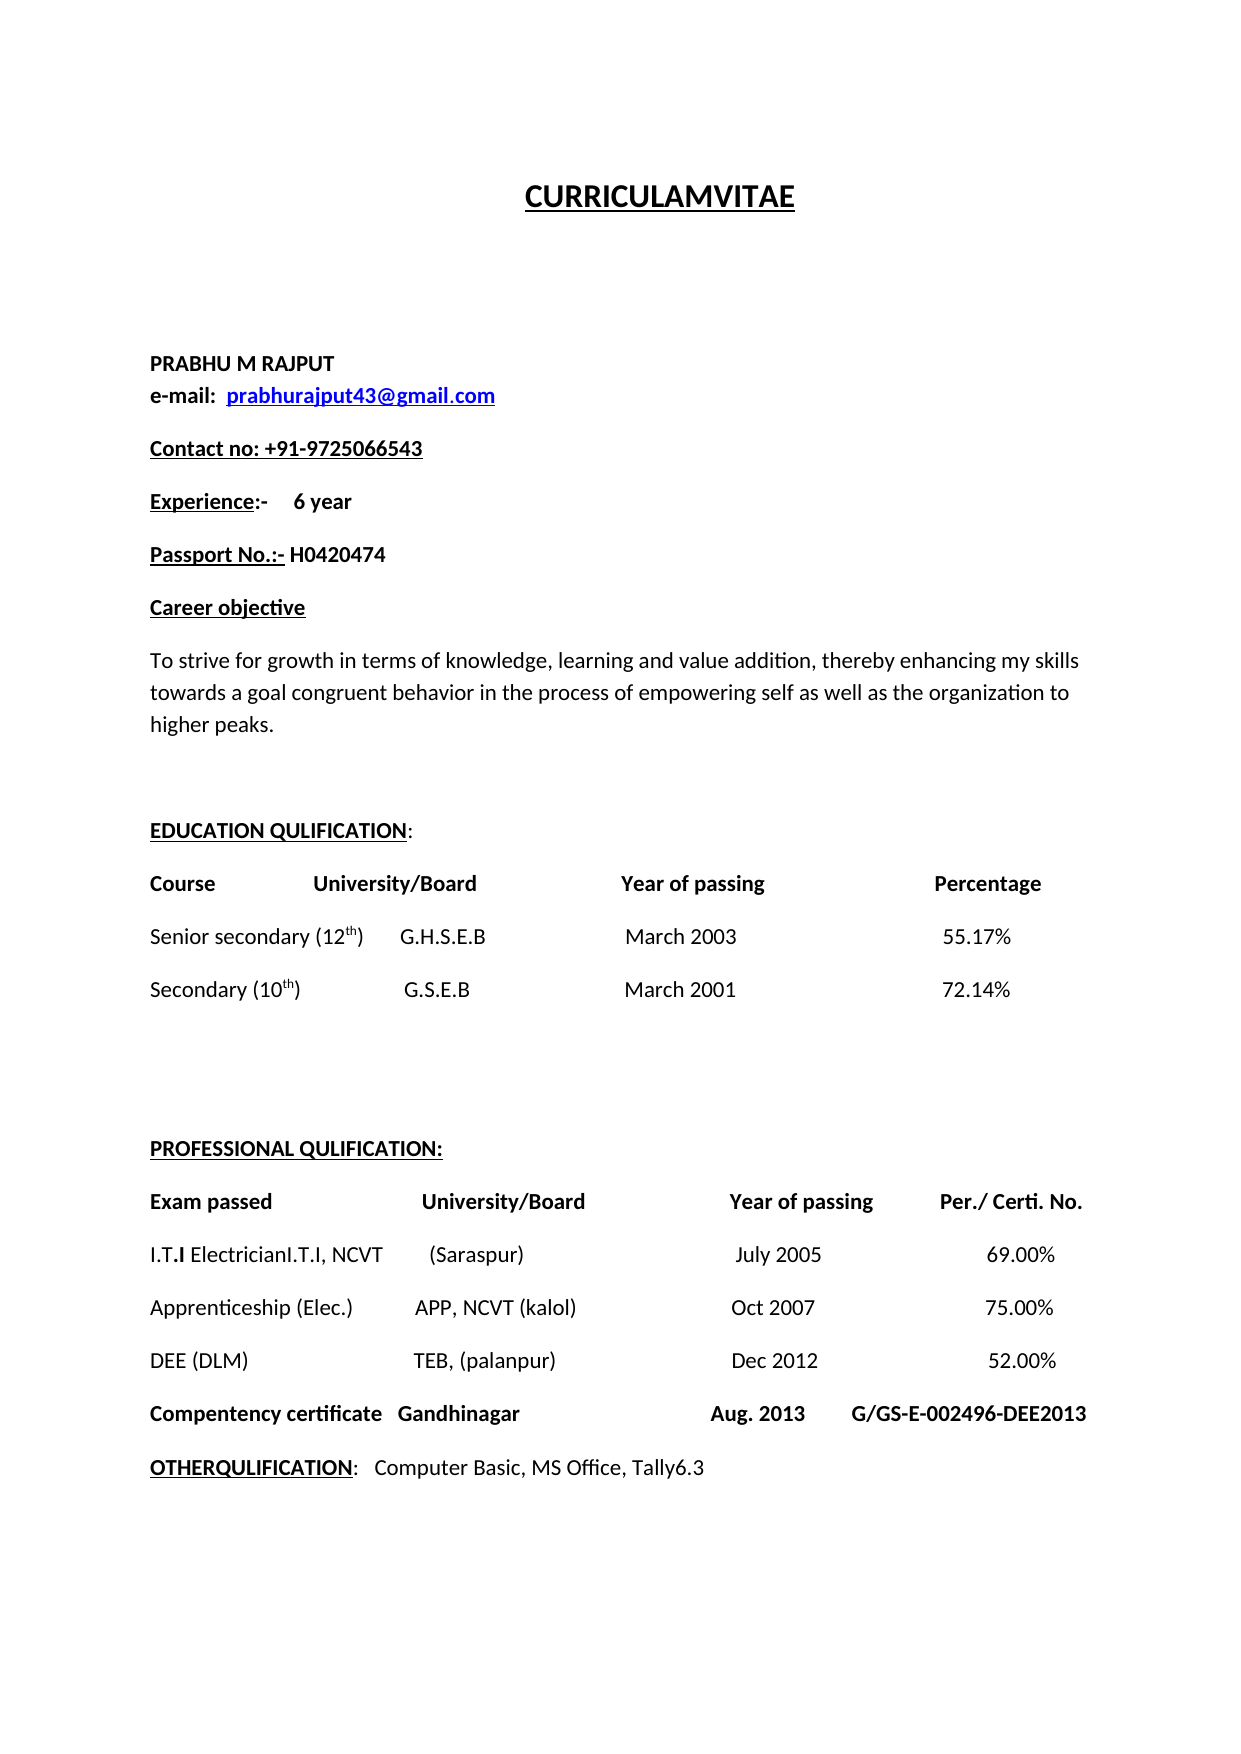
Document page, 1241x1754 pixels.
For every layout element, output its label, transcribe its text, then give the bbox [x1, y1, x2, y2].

text DEE (DLM) TEB, (palanpur) Dec 2012 52.00% [150, 1347, 1090, 1374]
text Career objective [150, 593, 1090, 621]
text CURRICULAMVITAE [450, 175, 1090, 216]
text Senior secondary (12th) G.H.S.E.B March 2003 55.17% [150, 922, 1090, 950]
text Course University/Board Year of passing Percentage [150, 869, 1090, 897]
text Secondary (10th) G.S.E.B March 2001 72.14% [150, 975, 1090, 1003]
text OTHERQULIFICATION: Computer Basic, MS Office, Tally6.3 [150, 1453, 1090, 1481]
text Compentency certificate Gandhinagar Aug. 2013 G/GS-E-002496-DEE2013 [150, 1399, 1090, 1428]
text Experience:- 6 year [150, 487, 1090, 515]
text Contact no: +91-9725066543 [150, 434, 1090, 462]
text To strive for growth in terms of knowledge, learning and value addition, thereby enhancing my skills towards a goal congruent behavior in the process of empowering self as well as the organization to higher peaks. [150, 646, 1090, 738]
text PRABHU M RAJPUT e-mail: prabhurajput43@gmailHYPERLINK "mailto:prabhurajput43@gmail.com".HYPERLINK "mailto:prabhurajput43@gmail.com"com [150, 349, 1090, 409]
text Passport No.:- H0420474 [150, 540, 1090, 568]
text Exam passed University/Board Year of passing Per./ Certi. No. [150, 1187, 1090, 1216]
text EDUCATION QULIFICATION: [150, 816, 1090, 844]
text PROFESSIONAL QULIFICATION: [150, 1134, 1090, 1162]
text Apprenticeship (Elec.) APP, NCVT (kalol) Oct 2007 75.00% [150, 1293, 1090, 1322]
text I.T.I ElectricianI.T.I, NCVT (Saraspur) July 2005 69.00% [150, 1241, 1090, 1268]
